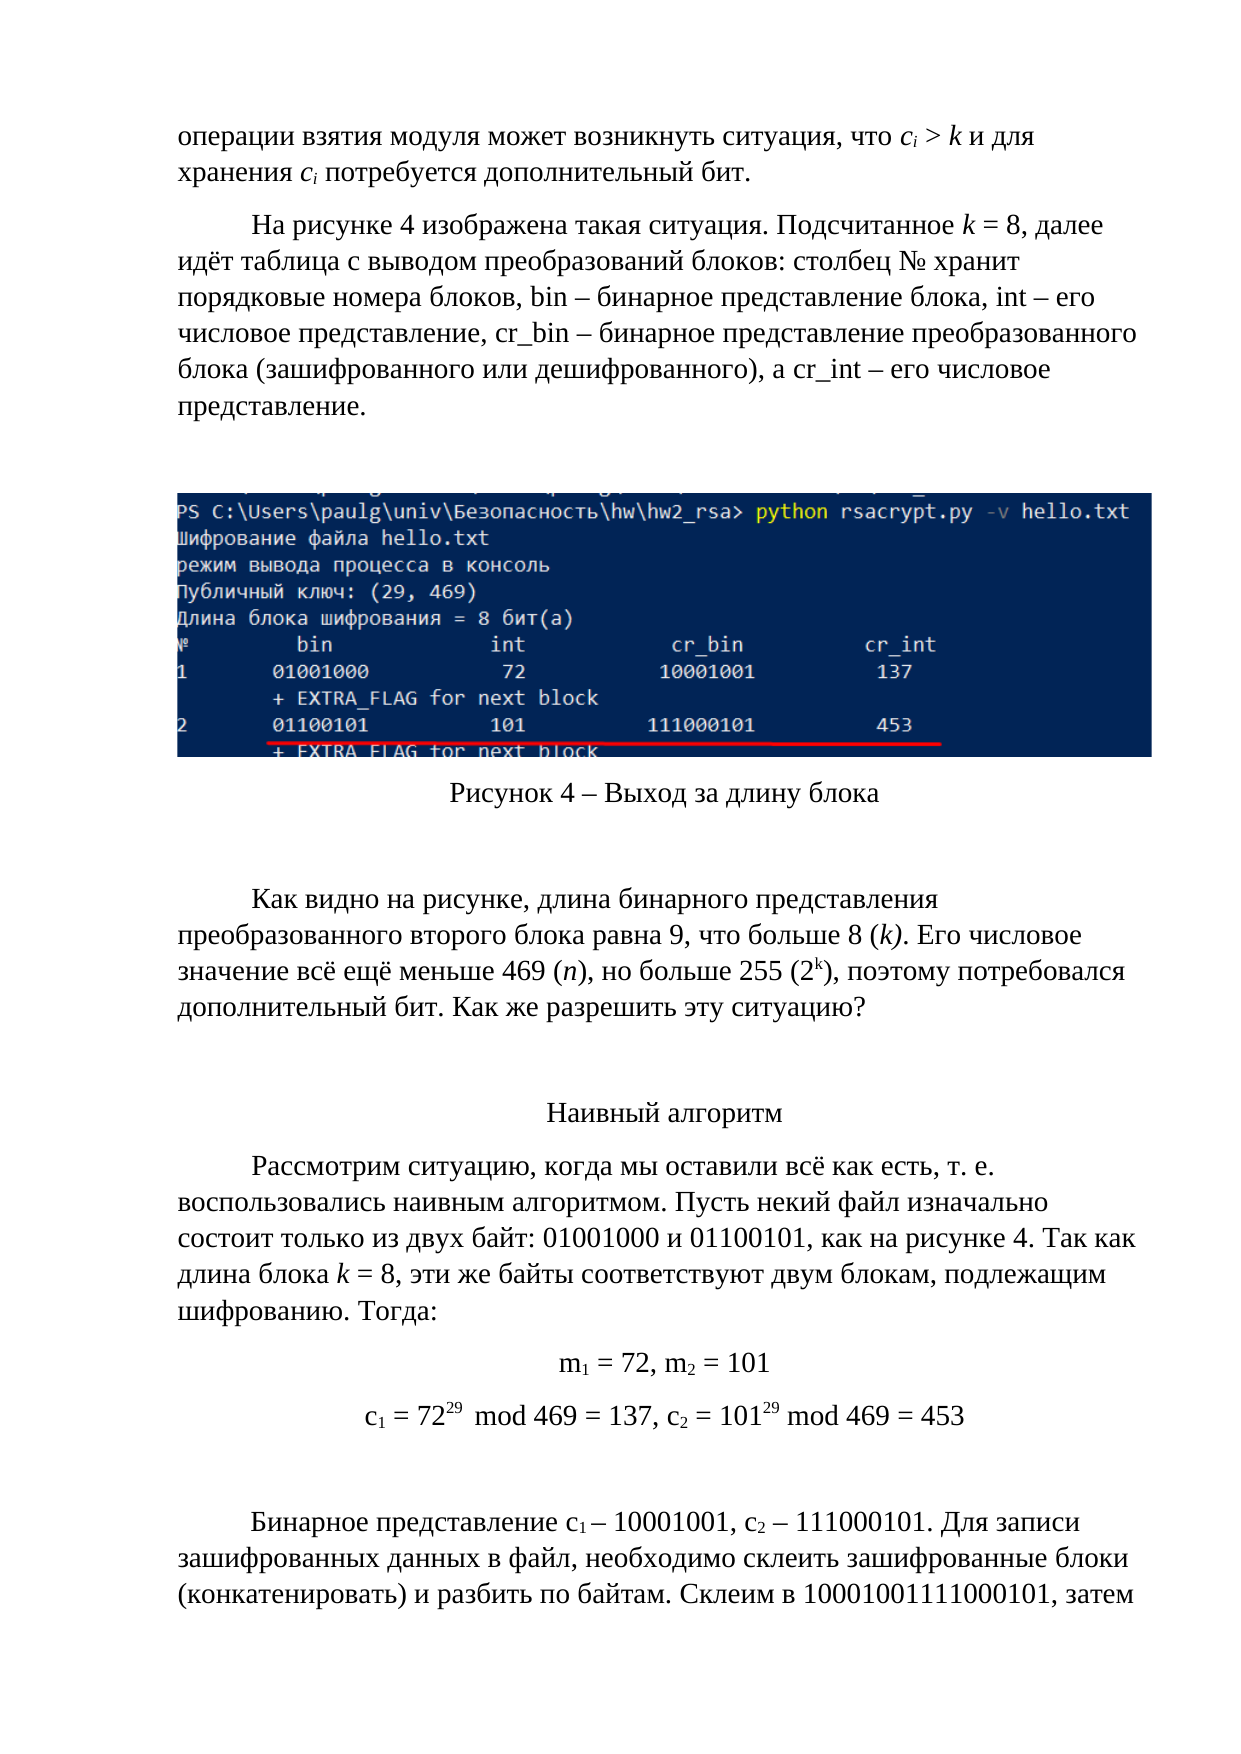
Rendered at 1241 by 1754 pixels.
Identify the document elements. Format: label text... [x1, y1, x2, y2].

picture [177, 493, 1152, 757]
text с1 = 7229 mod 469 = 137, c2 = 10129 mod 469 = 453 [177, 1398, 1152, 1432]
text m1 = 72, m2 = 101 [177, 1345, 1152, 1379]
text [177, 118, 1152, 188]
text Рисунок 4 – Выход за длину блока [177, 776, 1152, 809]
text На рисунке 4 изображена такая ситуация. Подсчитанное k = 8, далее идёт таблица с выводом преобразований блоков: столбец № хранит порядковые номера блоков, bin – бинарное представление блока, int – его числовое представление, cr_bin – бинарное представление преобразованного блока (зашифрованного или дешифрованного), а cr_int – его числовое представление. [177, 207, 1152, 421]
text Наивный алгоритм [177, 1095, 1152, 1129]
text Рассмотрим ситуацию, когда мы оставили всё как есть, т. е. воспользовались наивным алгоритмом. Пусть некий файл изначально состоит только из двух байт: 01001000 и 01100101, как на рисунке 4. Так как длина блока k = 8, эти же байты соответствуют двум блокам, подлежащим шифрованию. Тогда: [177, 1148, 1152, 1326]
text Как видно на рисунке, длина бинарного представления преобразованного второго блока равна 9, что больше 8 (k). Его числовое значение всё ещё меньше 469 (n), но больше 255 (2k), поэтому потребовался дополнительный бит. Как же разрешить эту ситуацию? [177, 881, 1152, 1023]
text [177, 1504, 1152, 1610]
